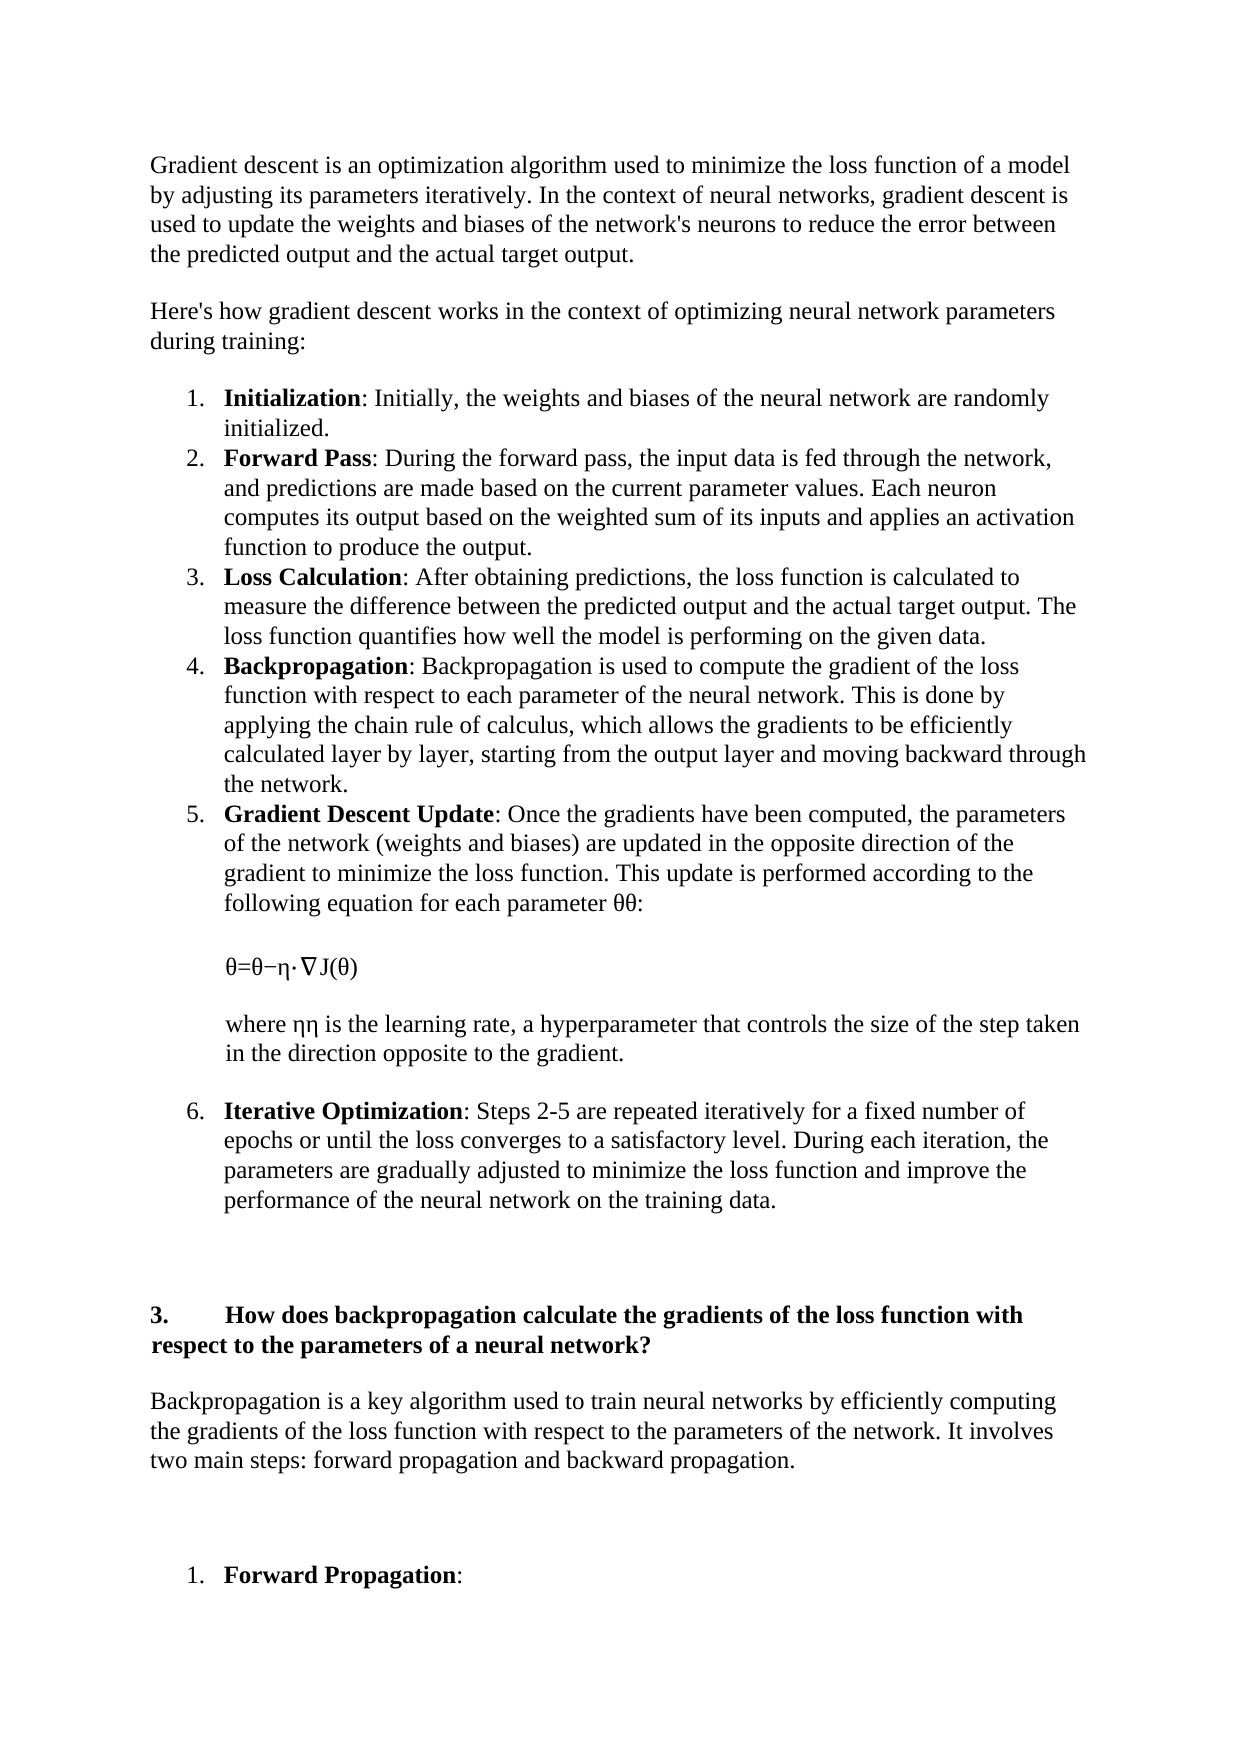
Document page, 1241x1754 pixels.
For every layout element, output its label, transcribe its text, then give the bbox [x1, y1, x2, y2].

list How does backpropagation calculate the gradients of the loss function with respect to the parameters of a neural network? [150, 1300, 1090, 1358]
text Here's how gradient descent works in the context of optimizing neural network parameters during training: [150, 296, 1090, 355]
text where ηη is the learning rate, a hyperparameter that controls the size of the step taken in the direction opposite to the gradient. [225, 1009, 1090, 1067]
list Forward Pass: During the forward pass, the input data is fed through the network, and predictions are made based on the current parameter values. Each neuron computes its output based on the weighted sum of its inputs and applies an activation function to produce the output. [186, 443, 1090, 561]
list Initialization: Initially, the weights and biases of the neural network are randomly initialized. [186, 383, 1090, 442]
text Backpropagation is a key algorithm used to train neural networks by efficiently computing the gradients of the loss function with respect to the parameters of the network. It involves two main steps: forward propagation and backward propagation. [150, 1386, 1090, 1474]
list Forward Propagation: [186, 1561, 1090, 1589]
list Gradient Descent Update: Once the gradients have been computed, the parameters of the network (weights and biases) are updated in the opposite direction of the gradient to minimize the loss function. This update is performed according to the following equation for each parameter θθ: [186, 799, 1090, 916]
list Backpropagation: Backpropagation is used to compute the gradient of the loss function with respect to each parameter of the neural network. This is done by applying the chain rule of calculus, which allows the gradients to be efficiently calculated layer by layer, starting from the output layer and moving backward through the network. [186, 651, 1090, 798]
text θ=θ−η⋅∇J(θ) [225, 950, 1090, 981]
text Gradient descent is an optimization algorithm used to minimize the loss function of a model by adjusting its parameters iteratively. In the context of neural networks, gradient descent is used to update the weights and biases of the network's neurons to reduce the error between the predicted output and the actual target output. [150, 150, 1090, 268]
list Iterative Optimization: Steps 2-5 are repeated iteratively for a fixed number of epochs or until the loss converges to a satisfactory level. During each iteration, the parameters are gradually adjusted to minimize the loss function and improve the performance of the neural network on the training data. [186, 1096, 1090, 1213]
list Loss Calculation: After obtaining predictions, the loss function is calculated to measure the difference between the predicted output and the actual target output. The loss function quantifies how well the model is performing on the given data. [186, 562, 1090, 649]
